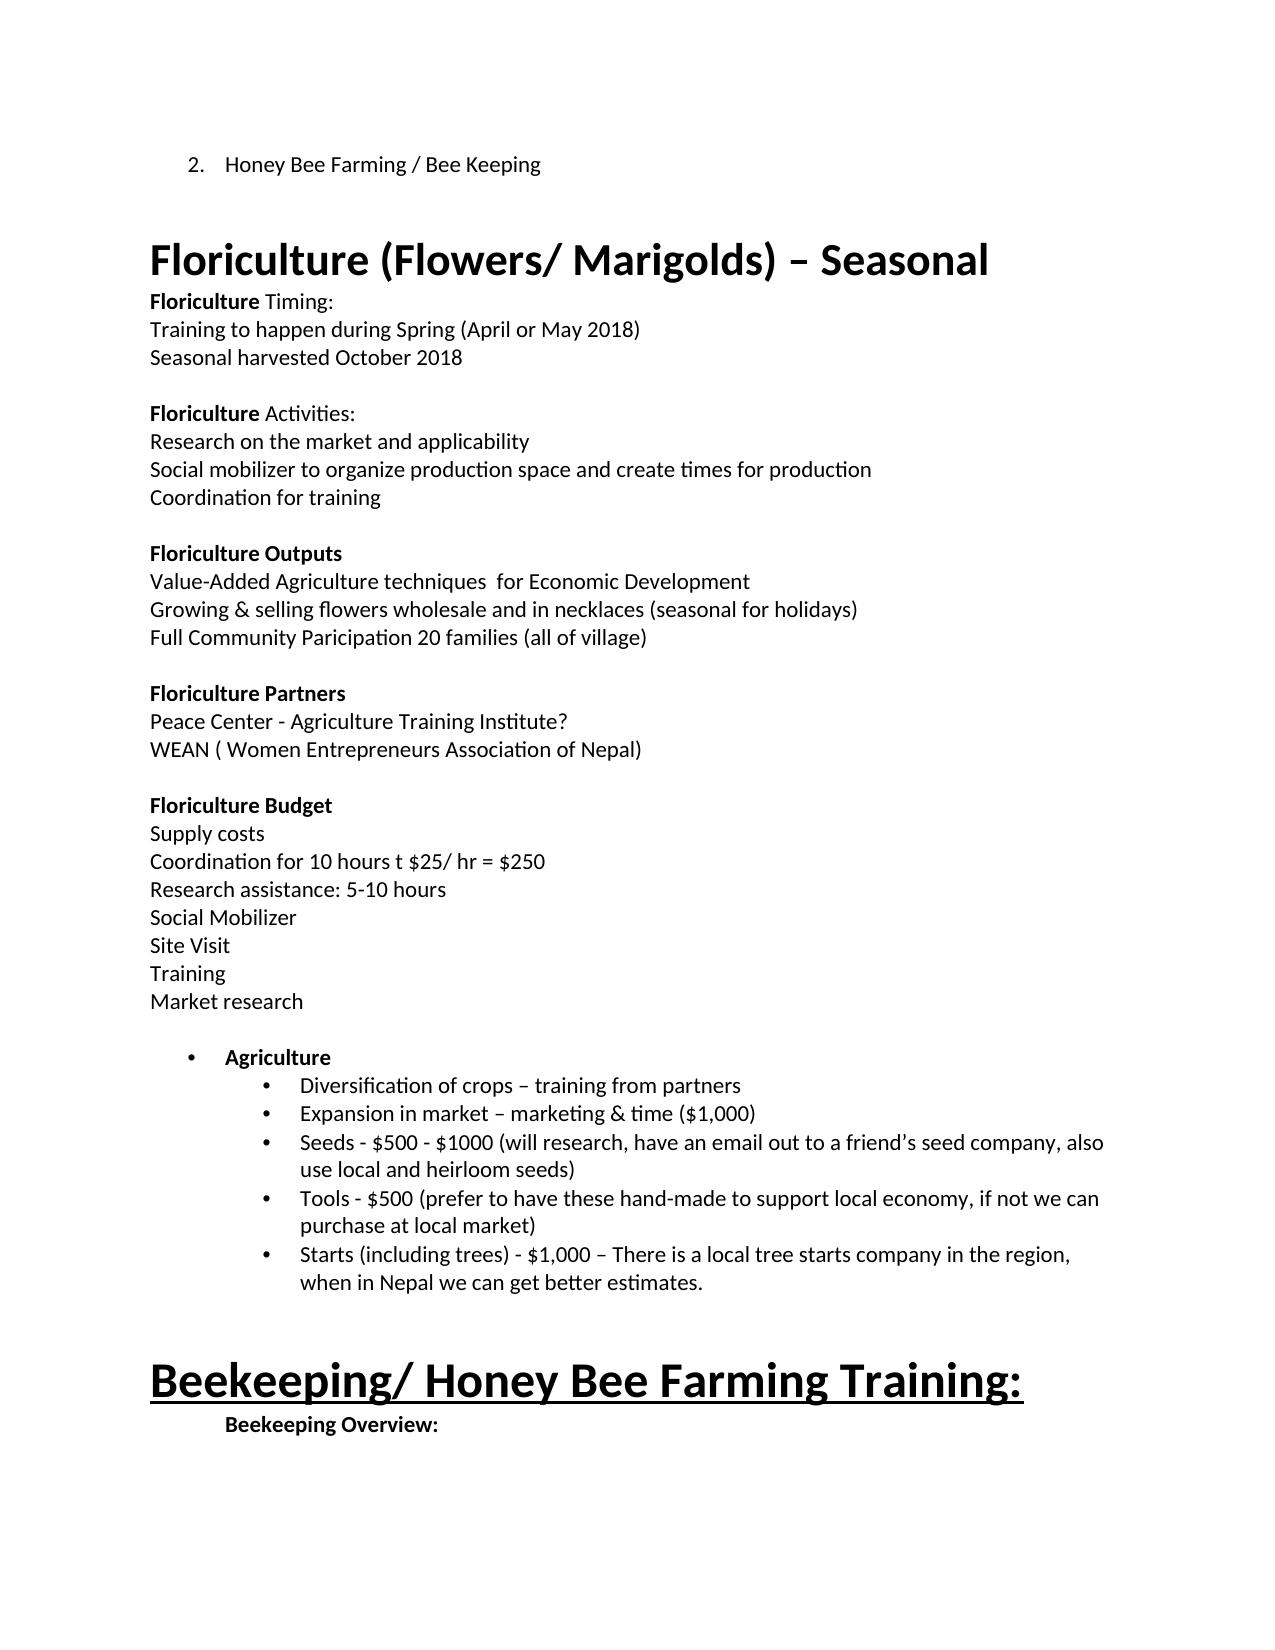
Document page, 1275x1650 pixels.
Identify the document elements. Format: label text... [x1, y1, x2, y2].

text Seasonal harvested October 2018 [150, 343, 1125, 371]
text Research on the market and applicability [150, 427, 1125, 455]
text Floriculture Partners [150, 679, 1125, 707]
text Social Mobilizer [150, 903, 1125, 931]
text Peace Center - Agriculture Training Institute? [150, 707, 1125, 735]
text Training to happen during Spring (April or May 2018) [150, 315, 1125, 343]
text Floriculture Outputs [150, 539, 1125, 567]
list Tools - $500 (prefer to have these hand-made to support local economy, if not we can purchase at local market) [262, 1184, 1125, 1240]
text Supply costs [150, 819, 1125, 847]
text Floriculture (Flowers/ Marigolds) – Seasonal [150, 231, 1125, 287]
list Starts (including trees) - $1,000 – There is a local tree starts company in the region, when in Nepal we can get better estimates. [262, 1240, 1125, 1296]
text Floriculture Timing: [150, 287, 1125, 315]
text Coordination for 10 hours t $25/ hr = $250 [150, 847, 1125, 875]
text Training [150, 959, 1125, 987]
text WEAN ( Women Entrepreneurs Association of Nepal) [150, 735, 1125, 763]
text Floriculture Budget [150, 791, 1125, 819]
list Agriculture [187, 1043, 1125, 1072]
list Expansion in market – marketing & time ($1,000) [262, 1099, 1125, 1128]
text Floriculture Activities: [150, 399, 1125, 427]
text Coordination for training [150, 483, 1125, 511]
list Seeds - $500 - $1000 (will research, have an email out to a friend’s seed company, also use local and heirloom seeds) [262, 1128, 1125, 1184]
text Full Community Paricipation 20 families (all of village) [150, 623, 1125, 651]
text Research assistance: 5-10 hours [150, 875, 1125, 903]
text Social mobilizer to organize production space and create times for production [150, 455, 1125, 483]
list Beekeeping Overview: [225, 1410, 1125, 1438]
text Value-Added Agriculture techniques for Economic Development [150, 567, 1125, 595]
list Diversification of crops – training from partners [262, 1072, 1125, 1099]
text Market research [150, 987, 1125, 1016]
list Honey Bee Farming / Bee Keeping [187, 150, 1125, 178]
text Site Visit [150, 931, 1125, 959]
text Growing & selling flowers wholesale and in necklaces (seasonal for holidays) [150, 595, 1125, 623]
text Beekeeping/ Honey Bee Farming Training: [150, 1349, 1125, 1410]
